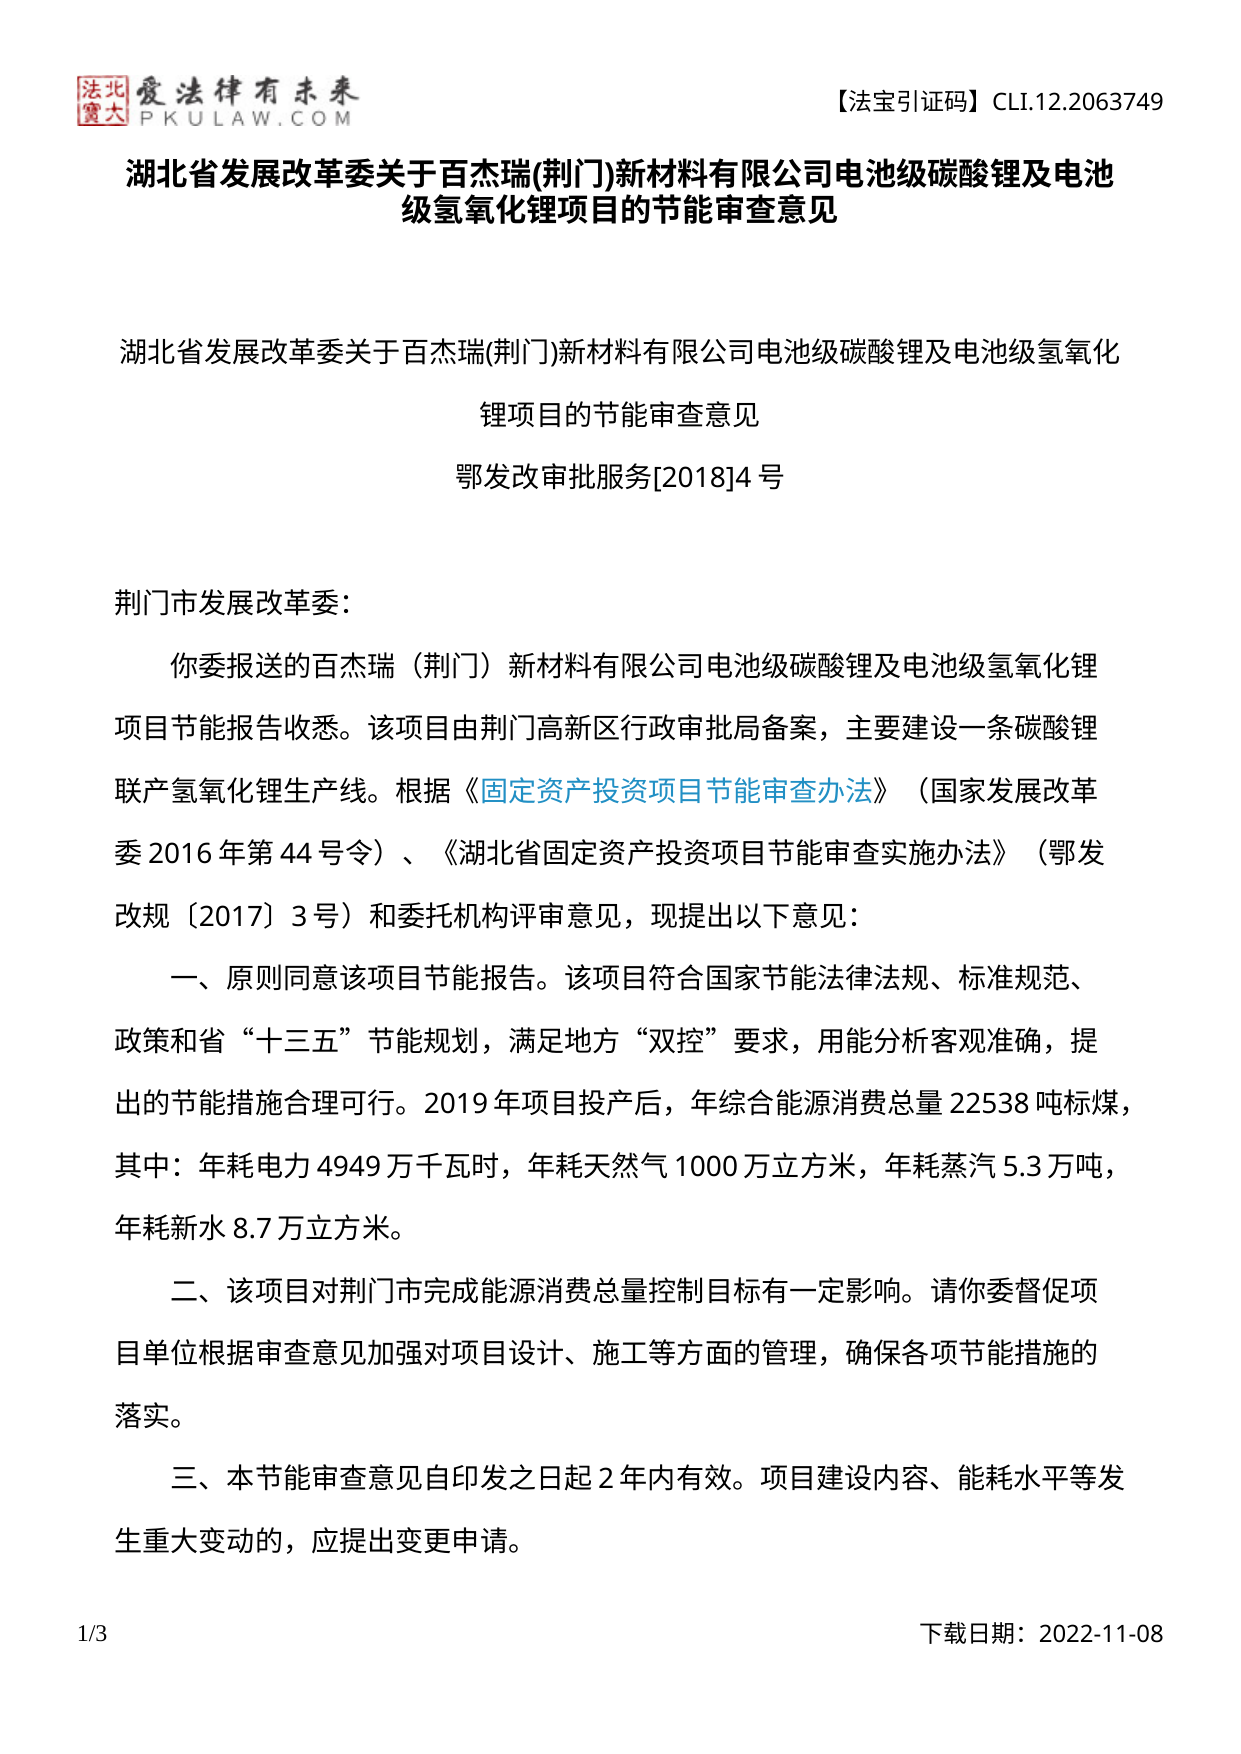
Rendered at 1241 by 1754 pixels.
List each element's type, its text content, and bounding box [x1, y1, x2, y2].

text 湖北省发展改革委关于百杰瑞(荆门)新材料有限公司电池级碳酸锂及电池级氢氧化锂项目的节能审查意见 鄂发改审批服务[2018]4号 [114, 308, 1126, 496]
text 二、该项目对荆门市完成能源消费总量控制目标有一定影响。请你委督促项目单位根据审查意见加强对项目设计、施工等方面的管理，确保各项节能措施的落实。 [114, 1247, 1126, 1434]
text 你委报送的百杰瑞（荆门）新材料有限公司电池级碳酸锂及电池级氢氧化锂项目节能报告收悉。该项目由荆门高新区行政审批局备案，主要建设一条碳酸锂联产氢氧化锂生产线。根据《固定资产投资项目节能审查办法》（国家发展改革委2016年第44号令）、《湖北省固定资产投资项目节能审查实施办法》（鄂发改规〔2017〕3号）和委托机构评审意见，现提出以下意见： [114, 622, 1126, 934]
title 湖北省发展改革委关于百杰瑞(荆门)新材料有限公司电池级碳酸锂及电池级氢氧化锂项目的节能审查意见 [114, 156, 1126, 228]
text 一、原则同意该项目节能报告。该项目符合国家节能法律法规、标准规范、政策和省“十三五”节能规划，满足地方“双控”要求，用能分析客观准确，提出的节能措施合理可行。2019年项目投产后，年综合能源消费总量22538吨标煤，其中：年耗电力4949万千瓦时，年耗天然气1000万立方米，年耗蒸汽5.3万吨，年耗新水8.7万立方米。 [114, 934, 1126, 1247]
text 三、本节能审查意见自印发之日起2年内有效。项目建设内容、能耗水平等发生重大变动的，应提出变更申请。 [114, 1434, 1126, 1559]
text 荆门市发展改革委： [114, 559, 1126, 622]
picture [76, 75, 361, 126]
